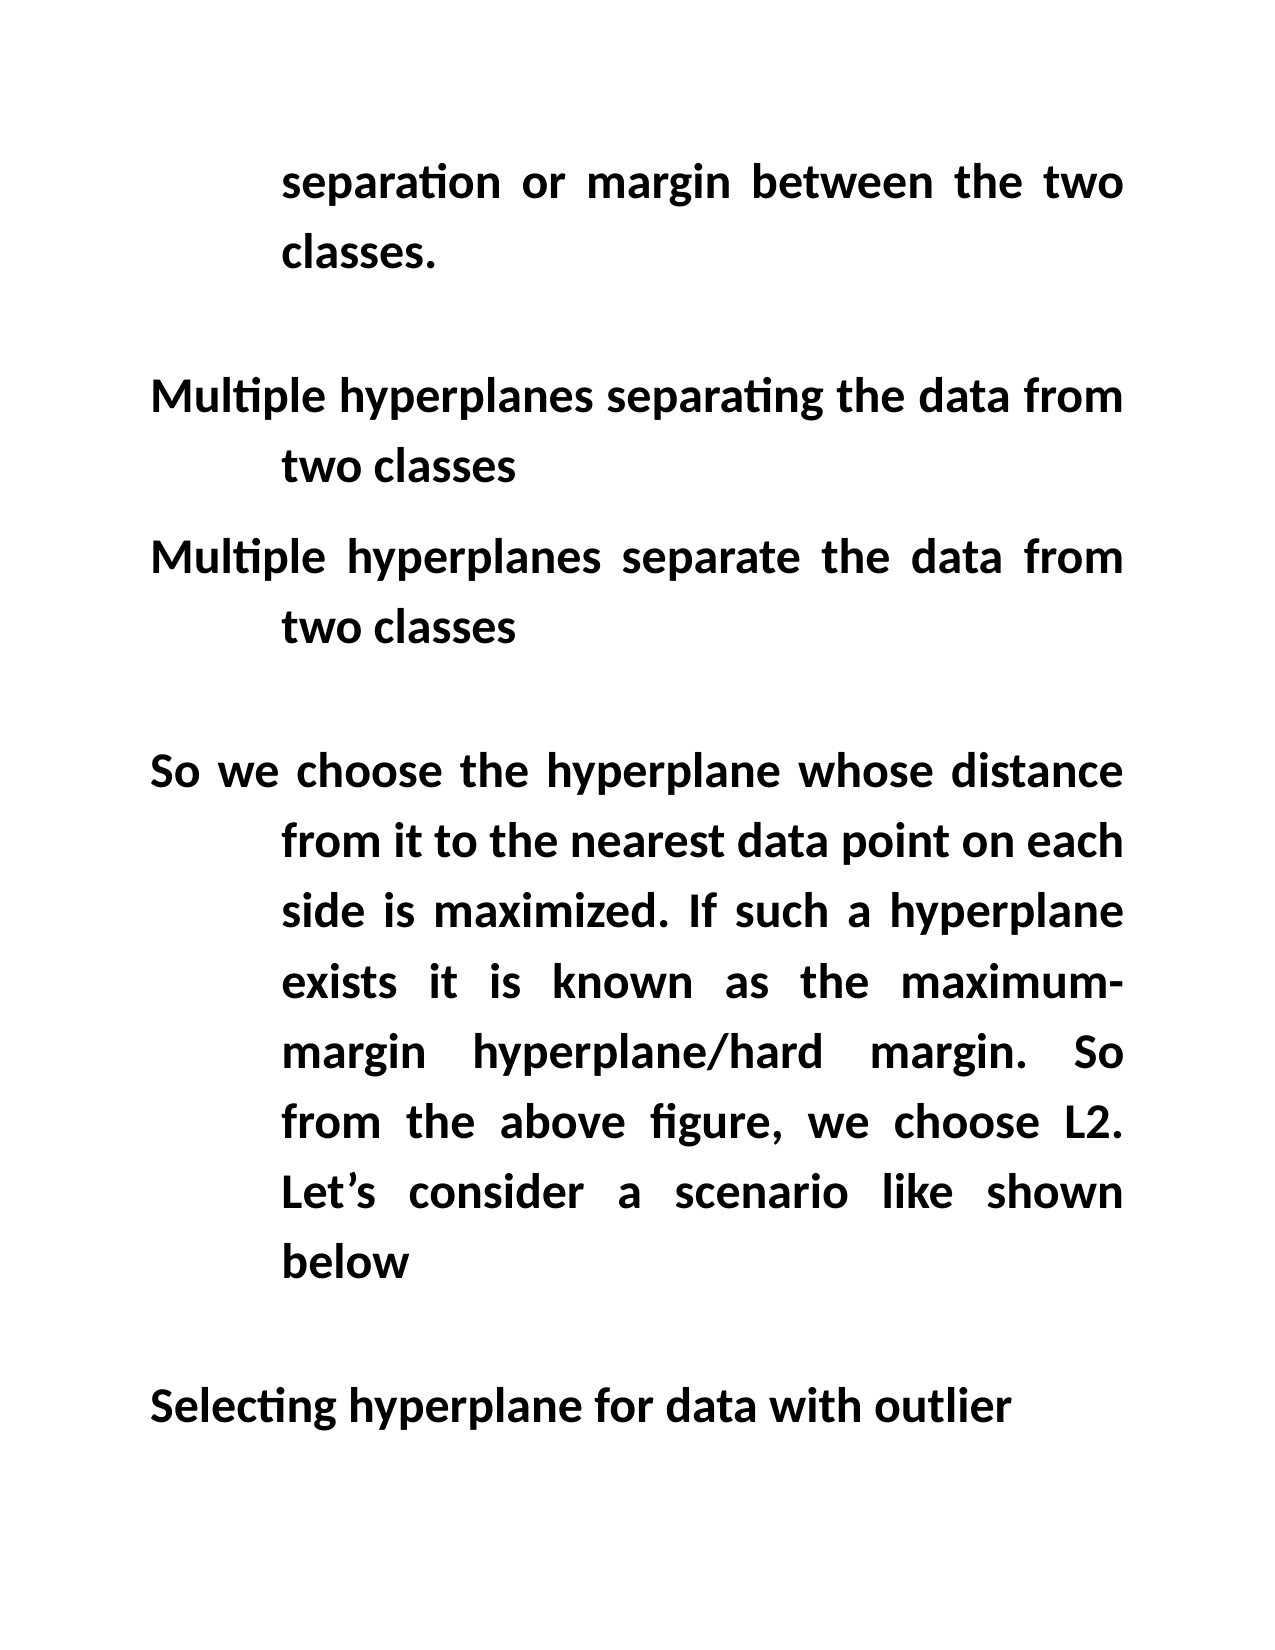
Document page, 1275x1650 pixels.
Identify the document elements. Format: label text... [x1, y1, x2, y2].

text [150, 150, 1125, 281]
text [150, 1374, 1125, 1435]
text So we choose the hyperplane whose distance from it to the nearest data point on each side is maximized. If such a hyperplane exists it is known as the maximum-margin hyperplane/hard margin. So from the above figure, we choose L2. Let’s consider a scenario like shown below [150, 739, 1125, 1291]
text Multiple hyperplanes separate the data from two classes [150, 525, 1125, 656]
text Multiple hyperplanes separating the data from two classes [150, 364, 1125, 495]
